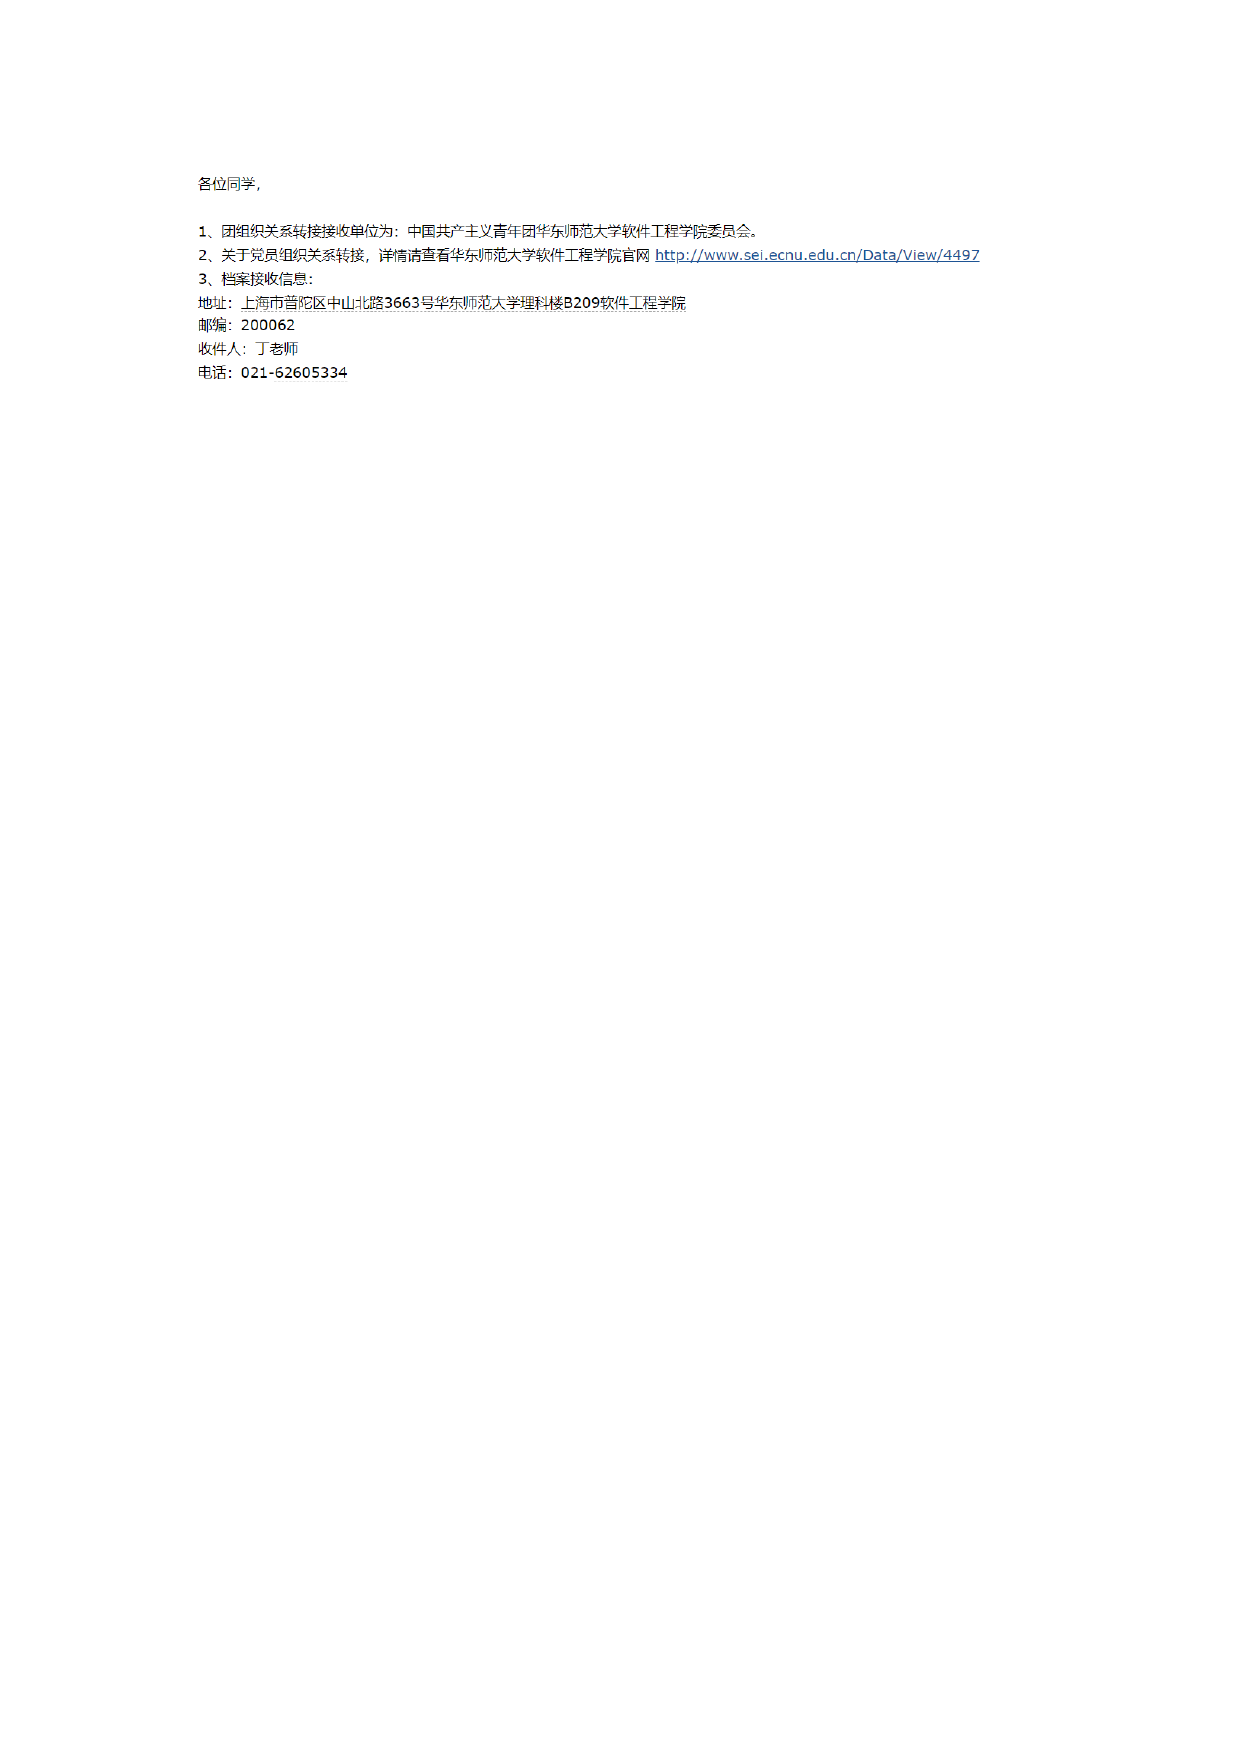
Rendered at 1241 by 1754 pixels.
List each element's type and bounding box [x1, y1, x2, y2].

picture [187, 162, 1053, 405]
